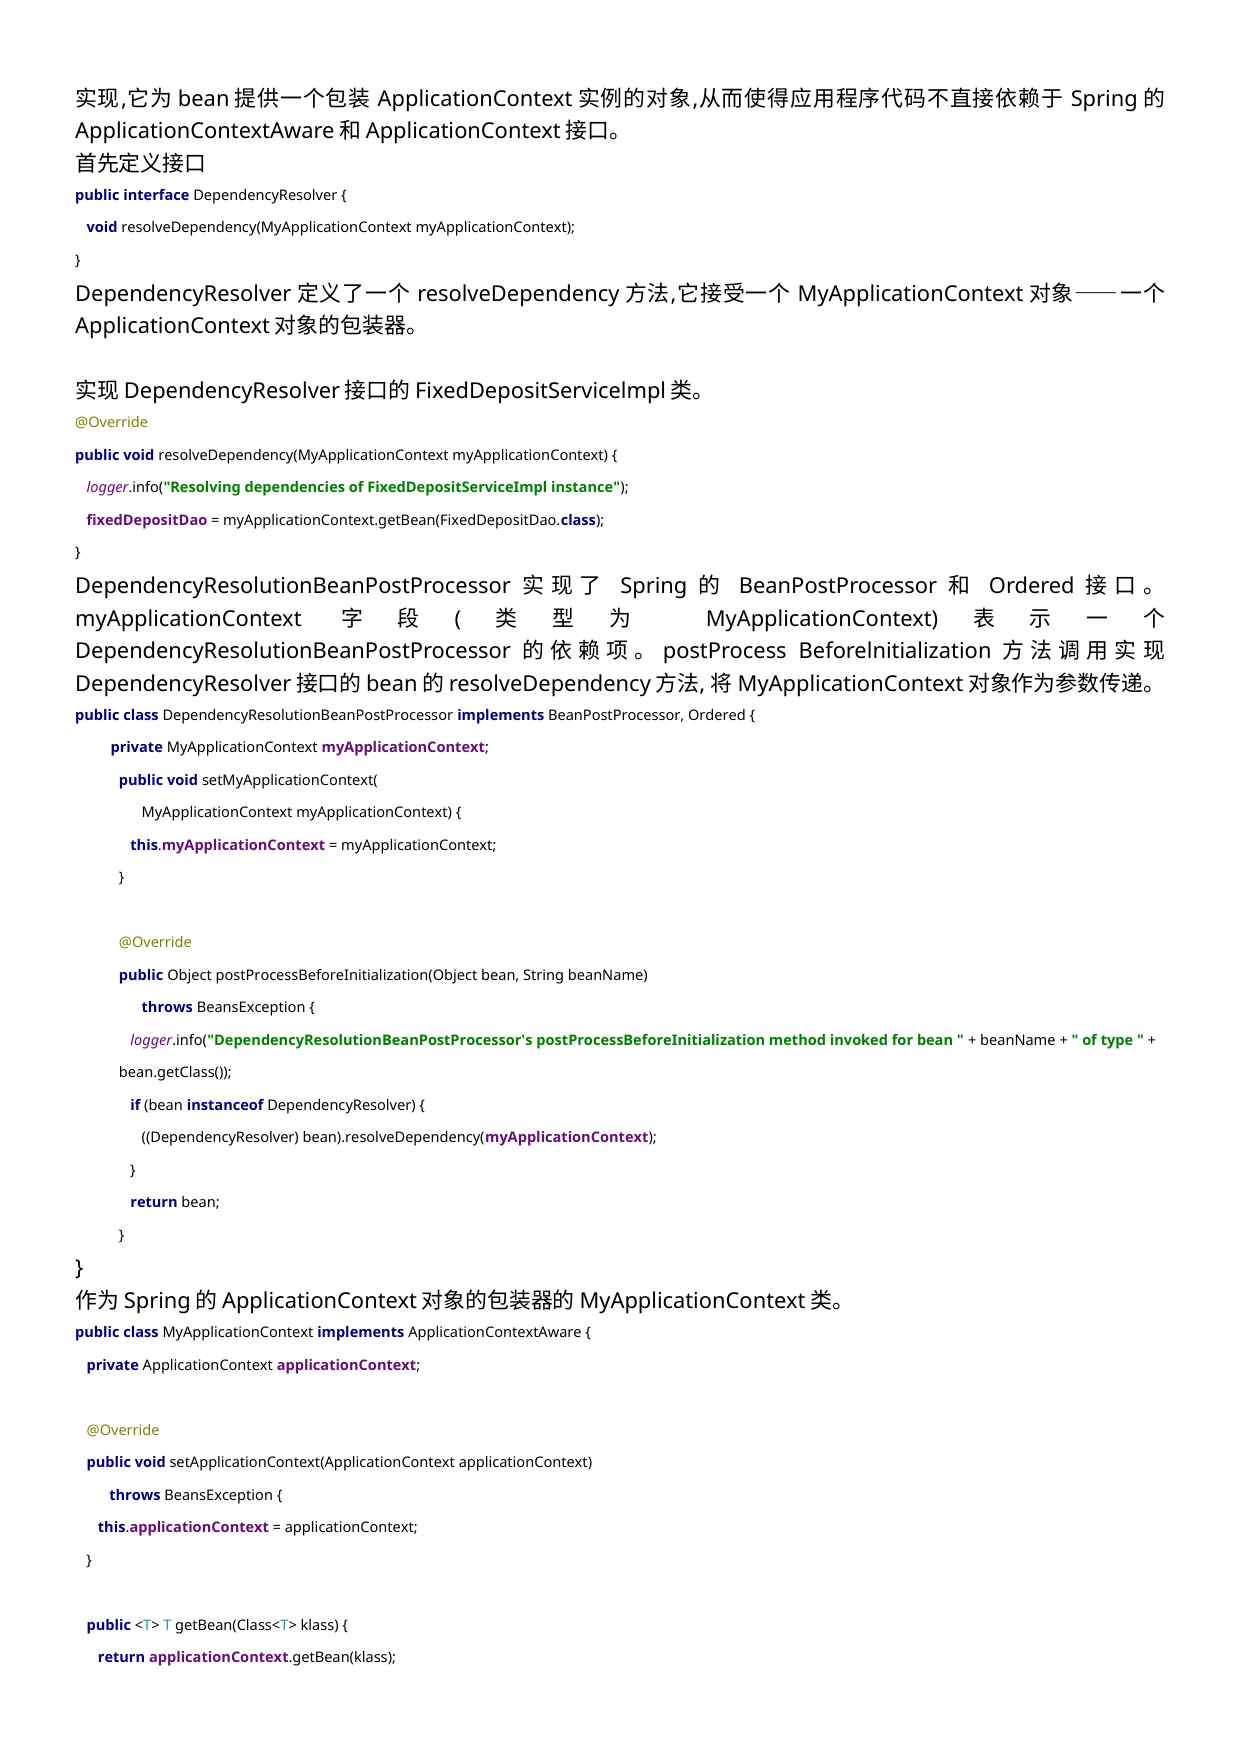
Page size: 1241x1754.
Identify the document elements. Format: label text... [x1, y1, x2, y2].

text public class DependencyResolutionBeanPostProcessor implements BeanPostProcessor, Ordered { [75, 698, 1165, 731]
text 首先定义接口 [75, 146, 1165, 178]
text @Override public Object postProcessBeforeInitialization(Object bean, String beanName) throws BeansException { logger.info("DependencyResolutionBeanPostProcessor's postProcessBeforeInitialization method invoked for bean " + beanName + " of type " + bean.getClass()); if (bean instanceof DependencyResolver) { ((DependencyResolver) bean).resolveDependency(myApplicationContext); } return bean; } [119, 926, 1165, 1251]
text public void setMyApplicationContext( MyApplicationContext myApplicationContext) { this.myApplicationContext = myApplicationContext; } [119, 763, 1165, 893]
text @Override public void resolveDependency(MyApplicationContext myApplicationContext) { logger.info("Resolving dependencies of FixedDepositServiceImpl instance"); fixedDepositDao = myApplicationContext.getBean(FixedDepositDao.class); } [75, 406, 1165, 568]
text DependencyResolver定义了一个 resolveDependency方法,它接受一个 MyApplicationContext对象——一个 ApplicationContext对象的包装器。 [75, 276, 1165, 341]
text 实现 DependencyResolver接口的 FixedDepositServicelmpl类。 [75, 373, 1165, 406]
text DependencyResolutionBeanPostProcessor实现了 Spring的 BeanPostProcessor和 Ordered接口。 myApplicationContext字段(类型为 MyApplicationContext)表示一个 DependencyResolutionBeanPostProcessor的依赖项。postProcess Beforelnitialization方法调用实现 DependencyResolver接口的bean的 resolveDependency方法, 将 MyApplicationContext对象作为参数传递。 [75, 568, 1165, 698]
text public interface DependencyResolver { void resolveDependency(MyApplicationContext myApplicationContext); } [75, 178, 1165, 276]
text 作为 Spring的 ApplicationContext对象的包装器的 MyApplicationContext类。 [75, 1283, 1165, 1316]
text private MyApplicationContext myApplicationContext; [75, 731, 1165, 763]
text } [75, 1251, 1165, 1283]
